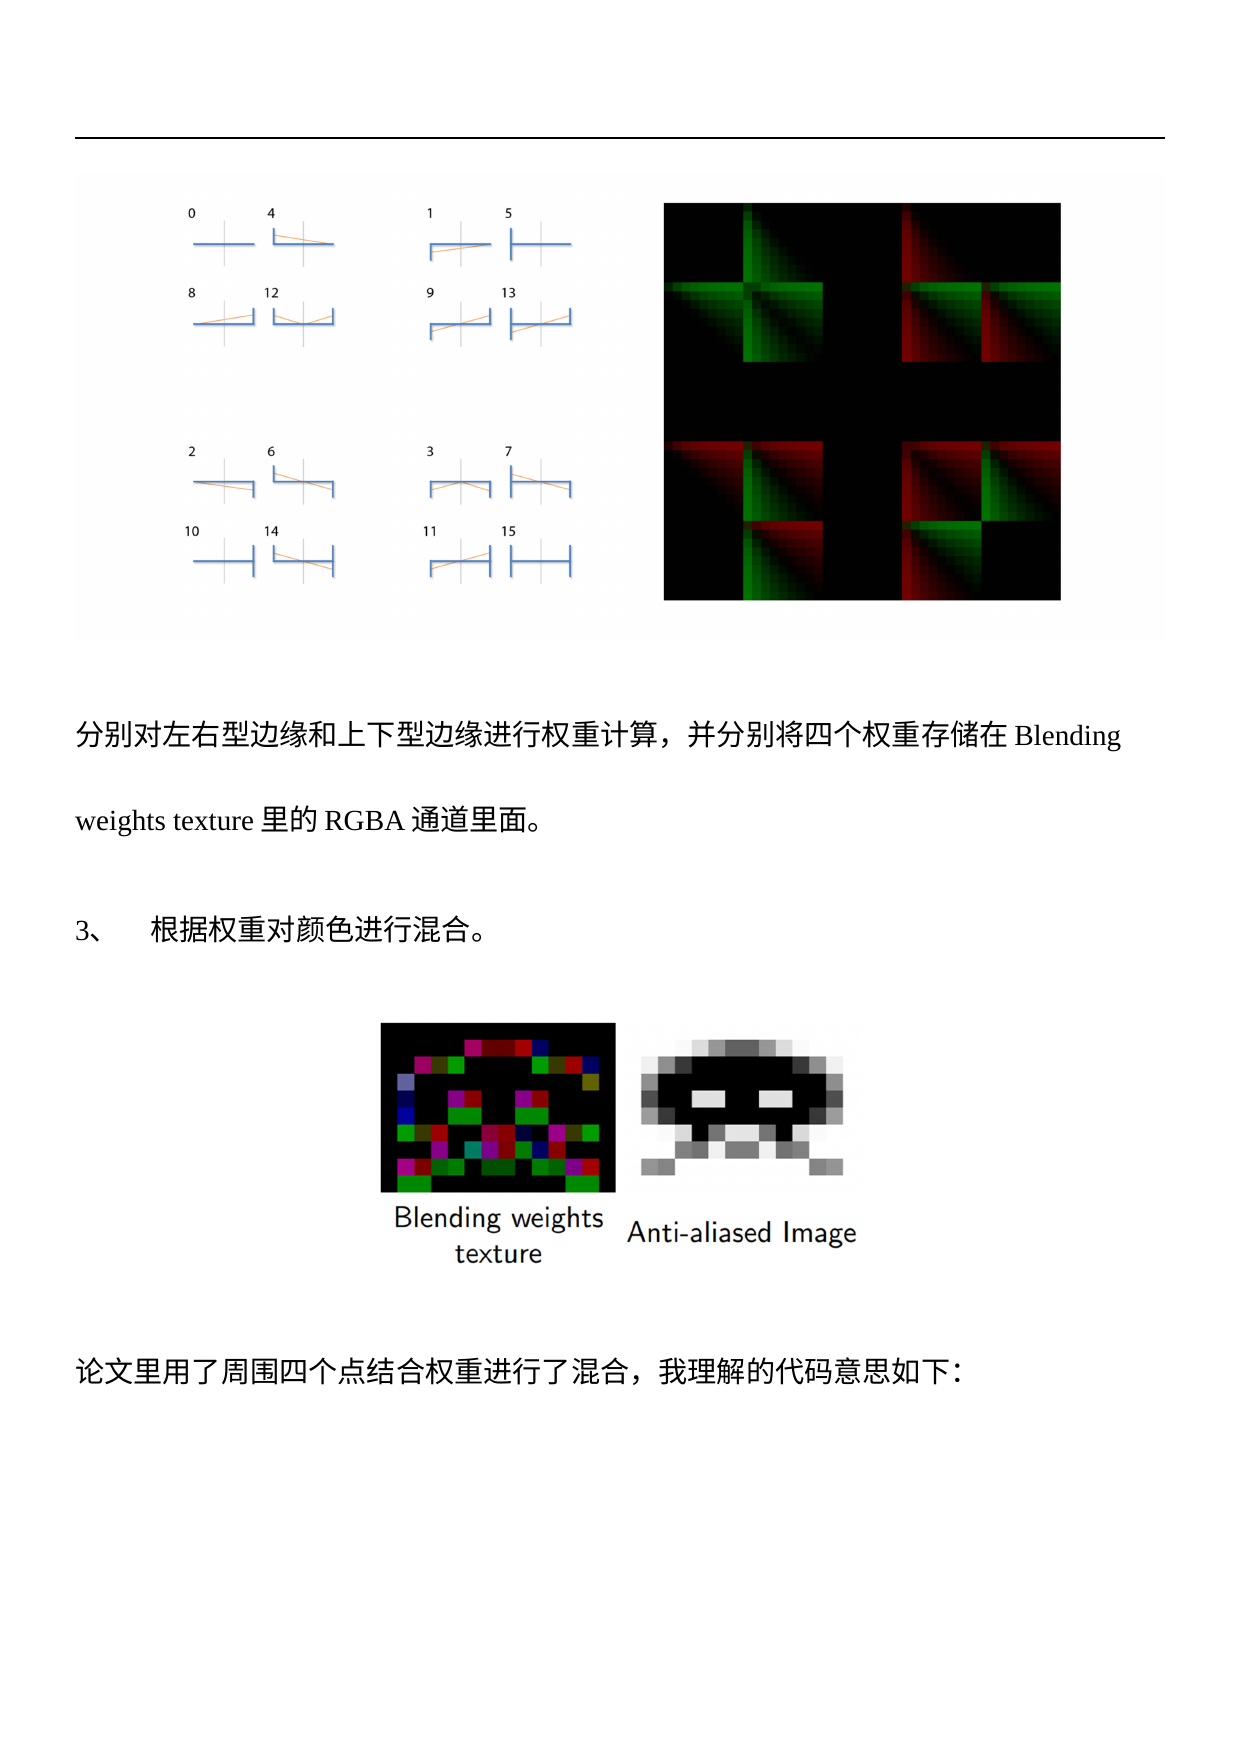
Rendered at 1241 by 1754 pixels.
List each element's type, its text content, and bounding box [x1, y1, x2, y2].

list 根据权重对颜色进行混合。 [75, 895, 1165, 960]
picture [75, 1005, 1166, 1296]
text 论文里用了周围四个点结合权重进行了混合，我理解的代码意思如下： [75, 1337, 1165, 1402]
text 分别对左右型边缘和上下型边缘进行权重计算，并分别将四个权重存储在Blending weights texture里的RGBA通道里面。 [75, 700, 1165, 850]
picture [75, 172, 1166, 639]
